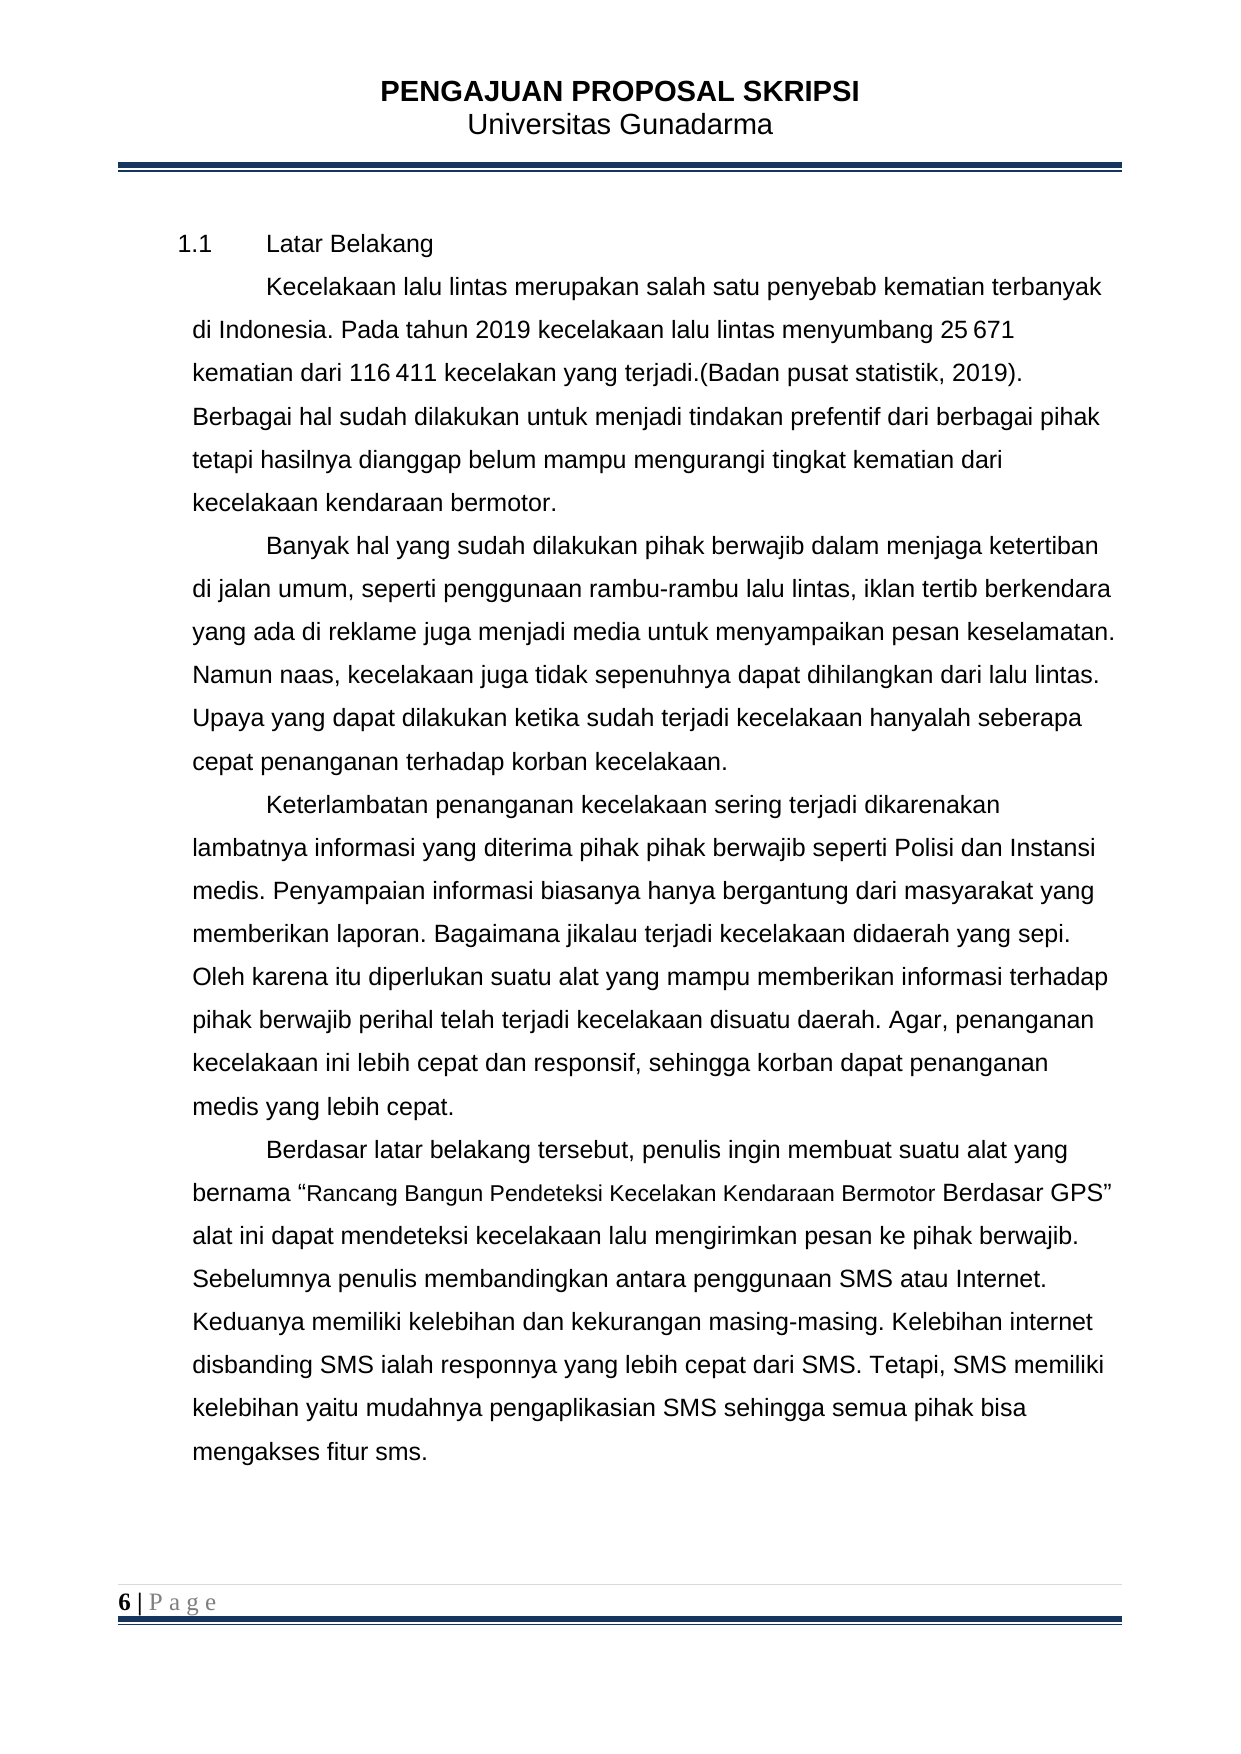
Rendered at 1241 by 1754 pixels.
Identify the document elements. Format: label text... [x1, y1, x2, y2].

list Keterlambatan penanganan kecelakaan sering terjadi dikarenakan lambatnya informasi yang diterima pihak pihak berwajib seperti Polisi dan Instansi medis. Penyampaian informasi biasanya hanya bergantung dari masyarakat yang memberikan laporan. Bagaimana jikalau terjadi kecelakaan didaerah yang sepi. Oleh karena itu diperlukan suatu alat yang mampu memberikan informasi terhadap pihak berwajib perihal telah terjadi kecelakaan disuatu daerah. Agar, penanganan kecelakaan ini lebih cepat dan responsif, sehingga korban dapat penanganan medis yang lebih cepat. [192, 790, 1122, 1120]
list Banyak hal yang sudah dilakukan pihak berwajib dalam menjaga ketertiban di jalan umum, seperti penggunaan rambu-rambu lalu lintas, iklan tertib berkendara yang ada di reklame juga menjadi media untuk menyampaikan pesan keselamatan. Namun naas, kecelakaan juga tidak sepenuhnya dapat dihilangkan dari lalu lintas. Upaya yang dapat dilakukan ketika sudah terjadi kecelakaan hanyalah seberapa cepat penanganan terhadap korban kecelakaan. [192, 531, 1122, 775]
list Latar Belakang [177, 229, 1122, 258]
list Kecelakaan lalu lintas merupakan salah satu penyebab kematian terbanyak di Indonesia. Pada tahun 2019 kecelakaan lalu lintas menyumbang 25 671 kematian dari 116 411 kecelakan yang terjadi.(Badan pusat statistik, 2019). Berbagai hal sudah dilakukan untuk menjadi tindakan prefentif dari berbagai pihak tetapi hasilnya dianggap belum mampu mengurangi tingkat kematian dari kecelakaan kendaraan bermotor. [192, 272, 1122, 517]
list Berdasar latar belakang tersebut, penulis ingin membuat suatu alat yang bernama “Rancang Bangun Pendeteksi Kecelakan Kendaraan Bermotor Berdasar GPS” alat ini dapat mendeteksi kecelakaan lalu mengirimkan pesan ke pihak berwajib. Sebelumnya penulis membandingkan antara penggunaan SMS atau Internet. Keduanya memiliki kelebihan dan kekurangan masing-masing. Kelebihan internet disbanding SMS ialah responnya yang lebih cepat dari SMS. Tetapi, SMS memiliki kelebihan yaitu mudahnya pengaplikasian SMS sehingga semua pihak bisa mengakses fitur sms. [192, 1135, 1122, 1465]
